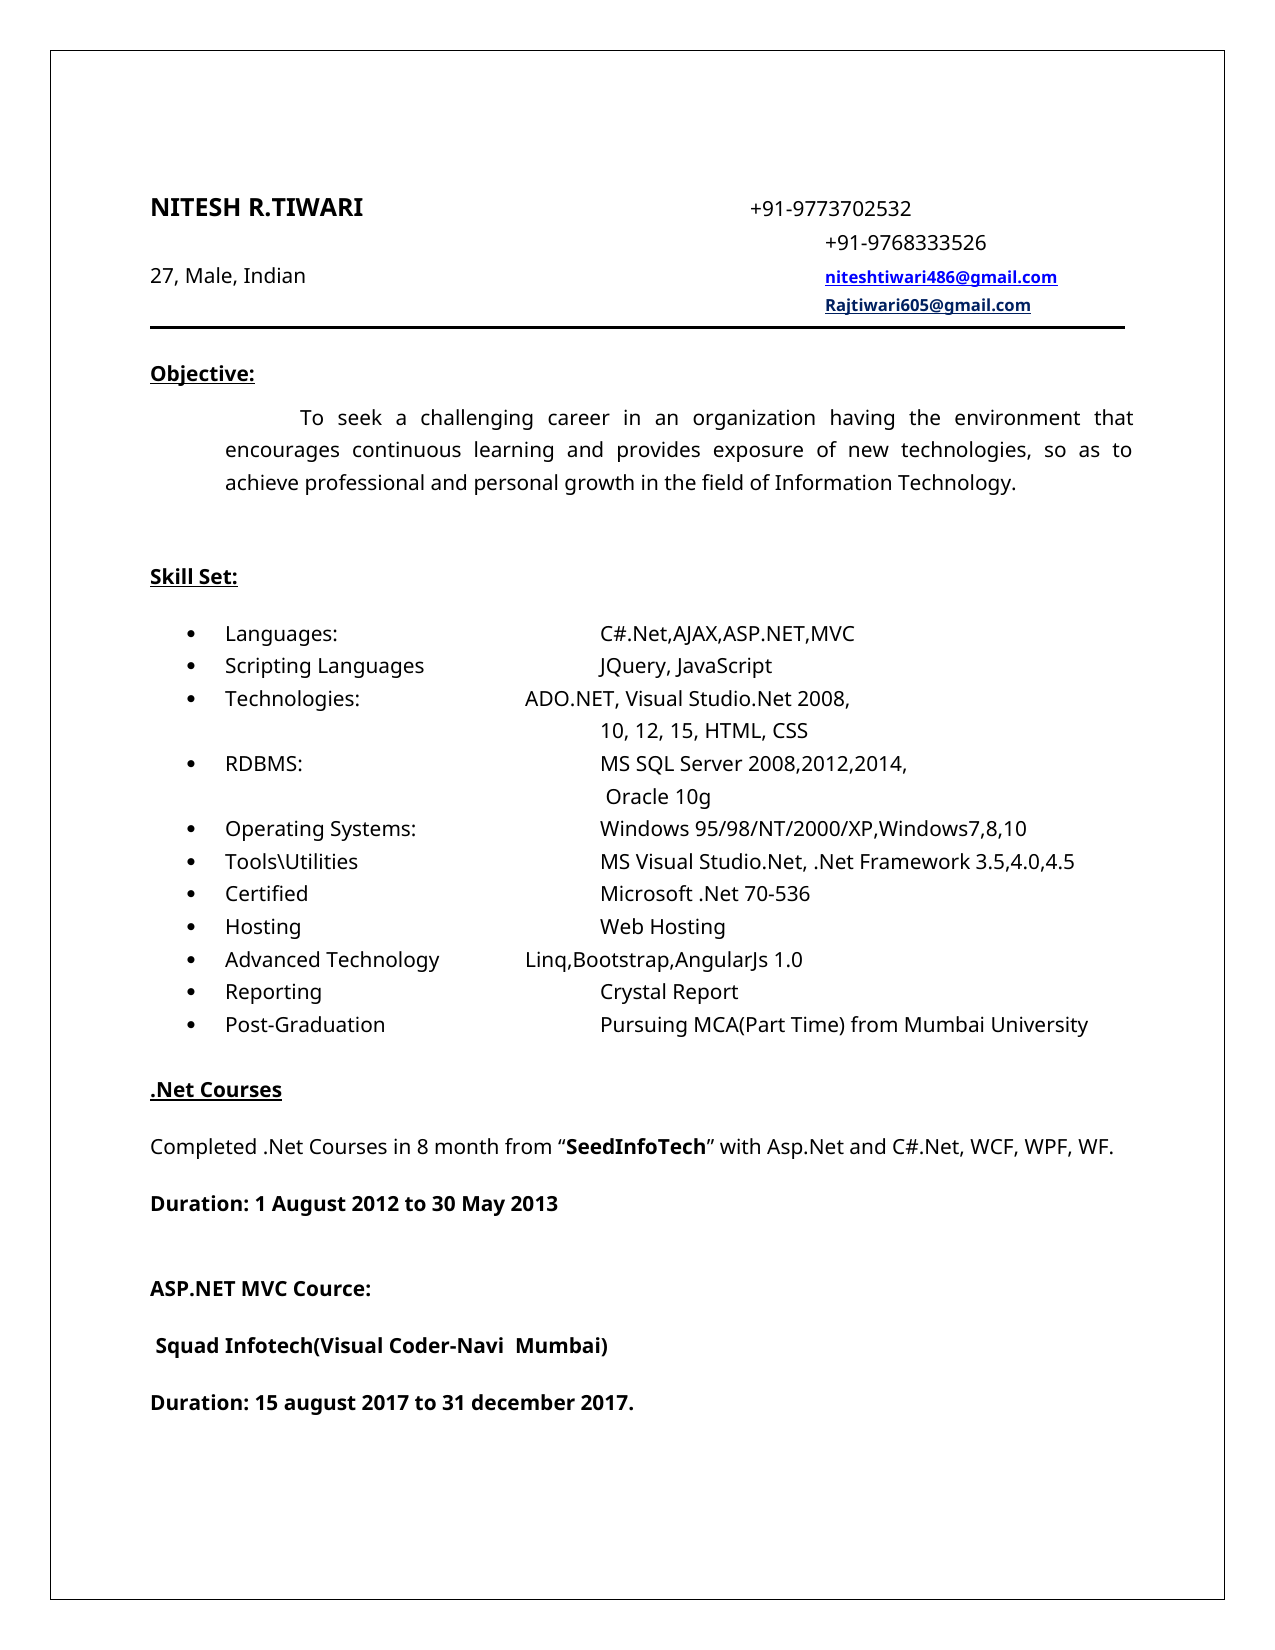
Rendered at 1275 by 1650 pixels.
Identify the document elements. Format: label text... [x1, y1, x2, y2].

text Skill Set: [150, 562, 1134, 590]
list Reporting Crystal Report [187, 977, 1134, 1006]
text 27, Male, Indian niteshtiwari486@gmail.com [150, 261, 1134, 289]
list Advanced Technology Linq,Bootstrap,AngularJs 1.0 [187, 945, 1134, 973]
list Hosting Web Hosting [187, 912, 1134, 941]
text Rajtiwari605@gmail.com [750, 293, 1134, 316]
list Technologies: ADO.NET, Visual Studio.Net 2008, [187, 684, 1134, 712]
text Duration: 15 august 2017 to 31 december 2017. [150, 1388, 1134, 1416]
text Completed .Net Courses in 8 month from “SeedInfoTech” with Asp.Net and C#.Net, WCF, WPF, WF. [150, 1132, 1134, 1161]
text NITESH R.TIWARI +91-9773702532 [150, 189, 1134, 223]
text +91-9768333526 [150, 228, 1134, 257]
list RDBMS: MS SQL Server 2008,2012,2014, [187, 749, 1134, 778]
list Languages: C#.Net,AJAX,ASP.NET,MVC [187, 619, 1134, 647]
text Oracle 10g [525, 782, 1134, 810]
list Operating Systems: Windows 95/98/NT/2000/XP,Windows7,8,10 [187, 814, 1134, 843]
list Tools\Utilities MS Visual Studio.Net, .Net Framework 3.5,4.0,4.5 [187, 847, 1134, 875]
text Squad Infotech(Visual Coder-Navi Mumbai) [150, 1331, 1134, 1359]
text ASP.NET MVC Cource: [150, 1274, 1134, 1303]
text Objective: [150, 359, 1134, 387]
text 10, 12, 15, HTML, CSS [525, 717, 1134, 745]
text .Net Courses [150, 1075, 1134, 1104]
list Scripting Languages JQuery, JavaScript [187, 651, 1134, 680]
list Certified Microsoft .Net 70-536 [187, 879, 1134, 908]
text Duration: 1 August 2012 to 30 May 2013 [150, 1189, 1134, 1217]
list Post-Graduation Pursuing MCA(Part Time) from Mumbai University [187, 1010, 1134, 1038]
text To seek a challenging career in an organization having the environment that encourages continuous learning and provides exposure of new technologies, so as to achieve professional and personal growth in the field of Information Technology. [225, 403, 1134, 497]
